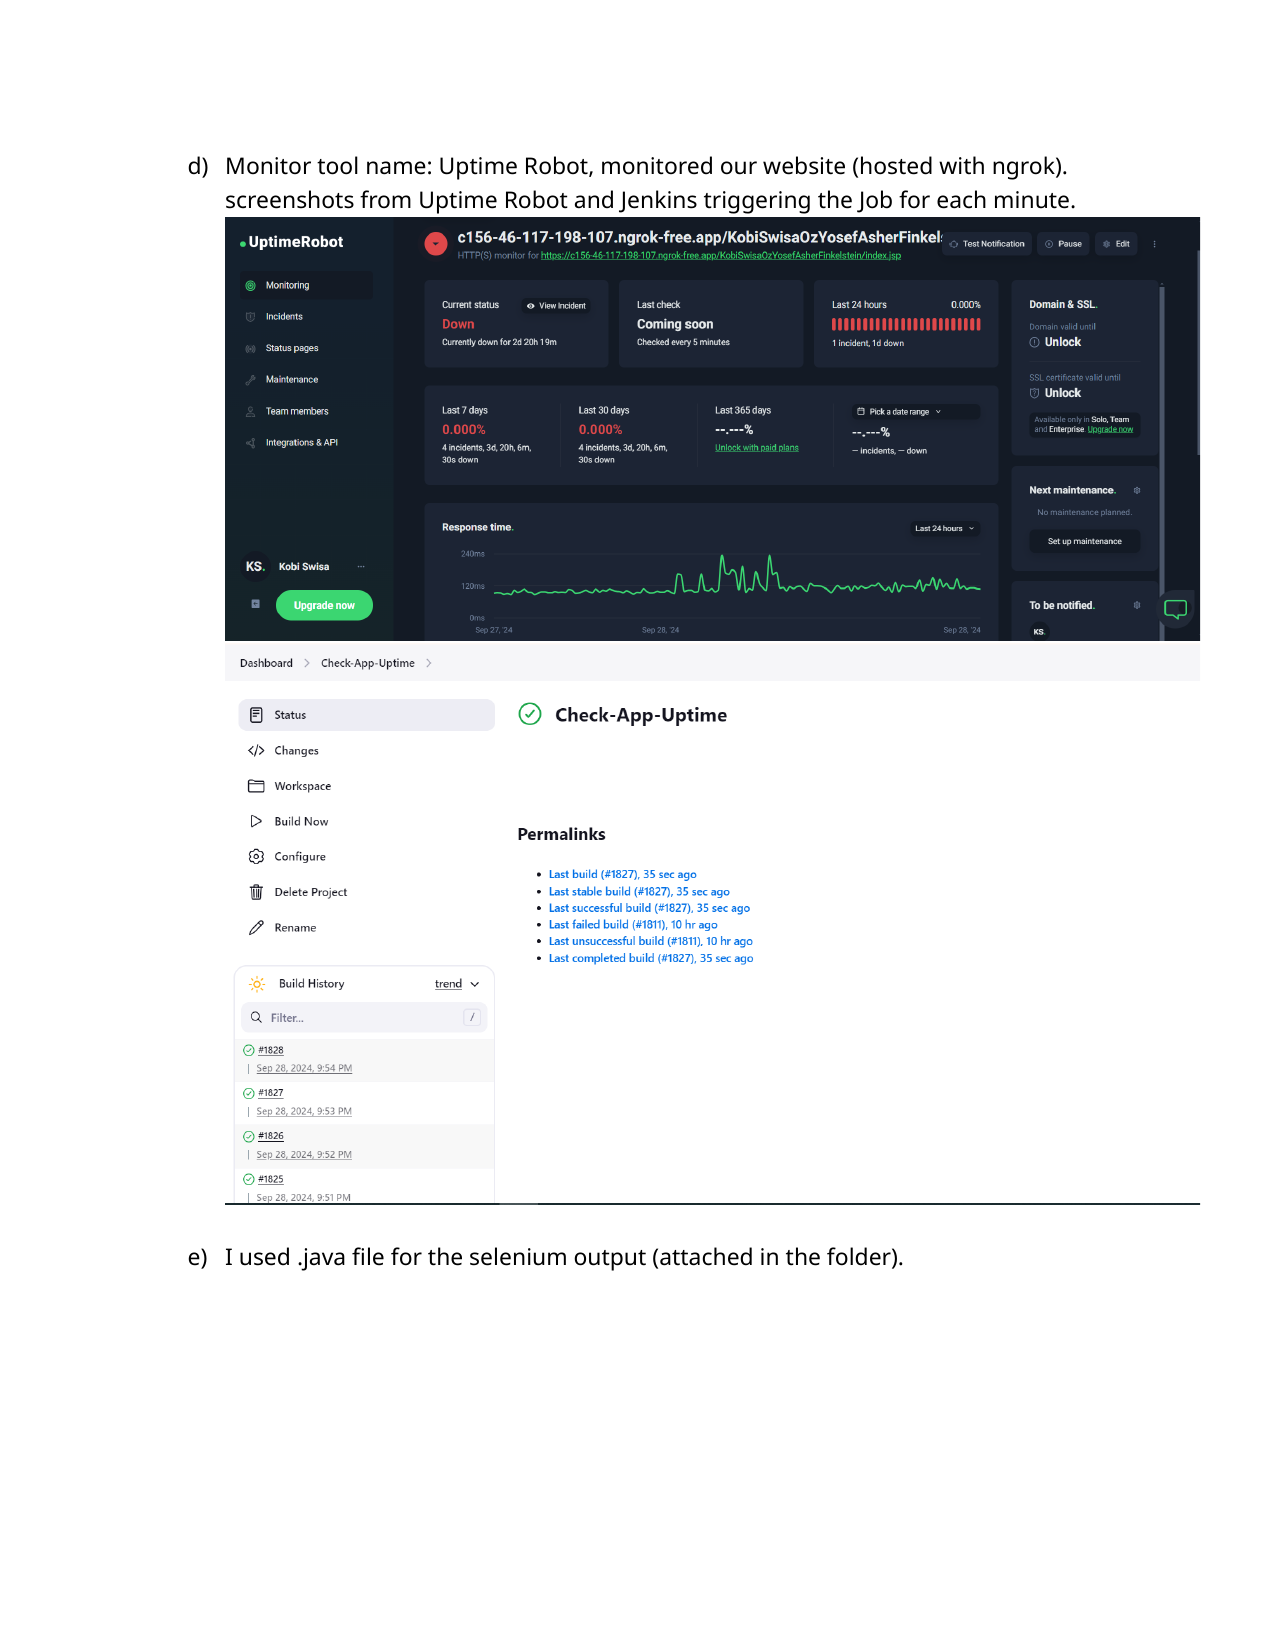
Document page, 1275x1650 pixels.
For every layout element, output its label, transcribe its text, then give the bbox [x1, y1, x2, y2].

list I used .java file for the selenium output (attached in the folder). [187, 1241, 1125, 1272]
list Monitor tool name: Uptime Robot, monitored our website (hosted with ngrok). screenshots from Uptime Robot and Jenkins triggering the Job for each minute. [187, 150, 1125, 215]
picture [225, 643, 1200, 1205]
picture [225, 217, 1200, 641]
